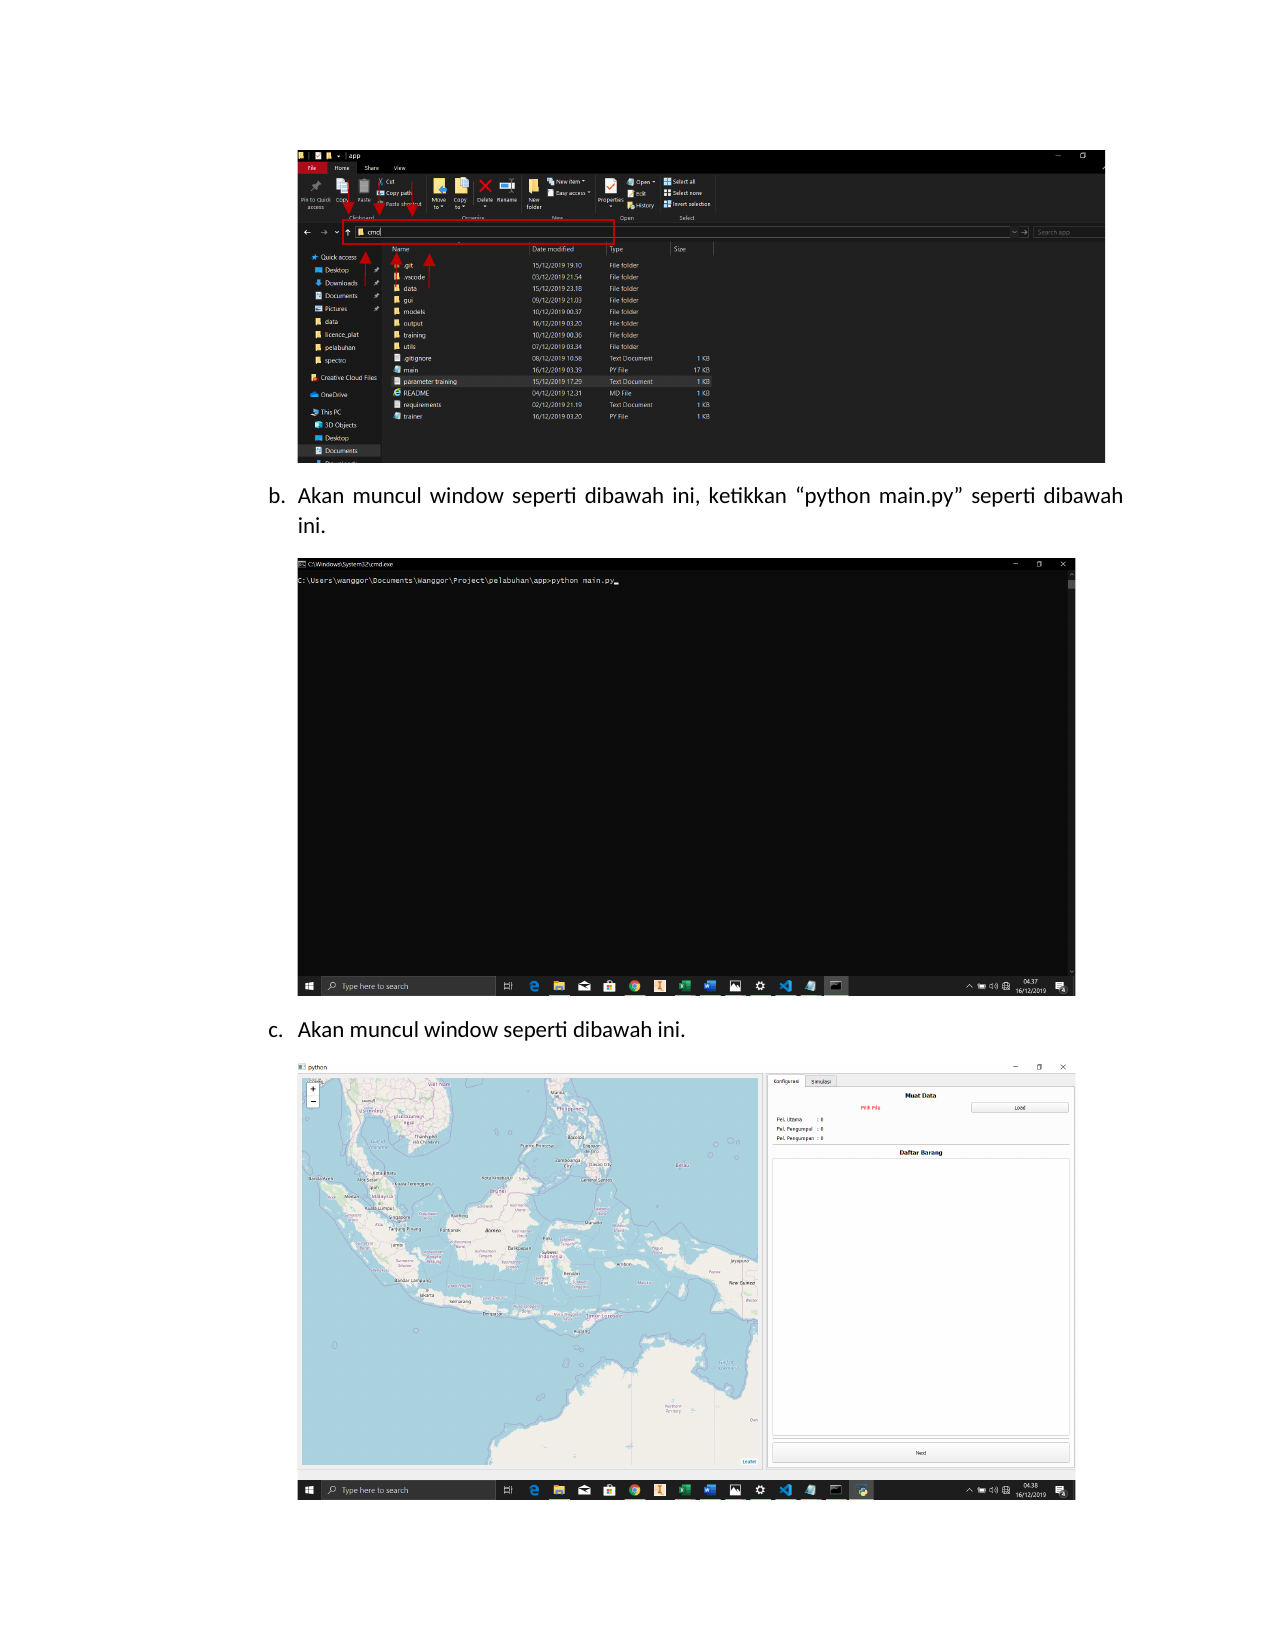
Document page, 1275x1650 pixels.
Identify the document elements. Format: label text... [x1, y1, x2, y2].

list Akan muncul window seperti dibawah ini. [268, 1015, 1125, 1043]
list Akan muncul window seperti dibawah ini, ketikkan “python main.py” seperti dibawah ini. [268, 481, 1125, 539]
picture [297, 150, 1106, 463]
picture [297, 558, 1076, 996]
picture [297, 1061, 1076, 1500]
